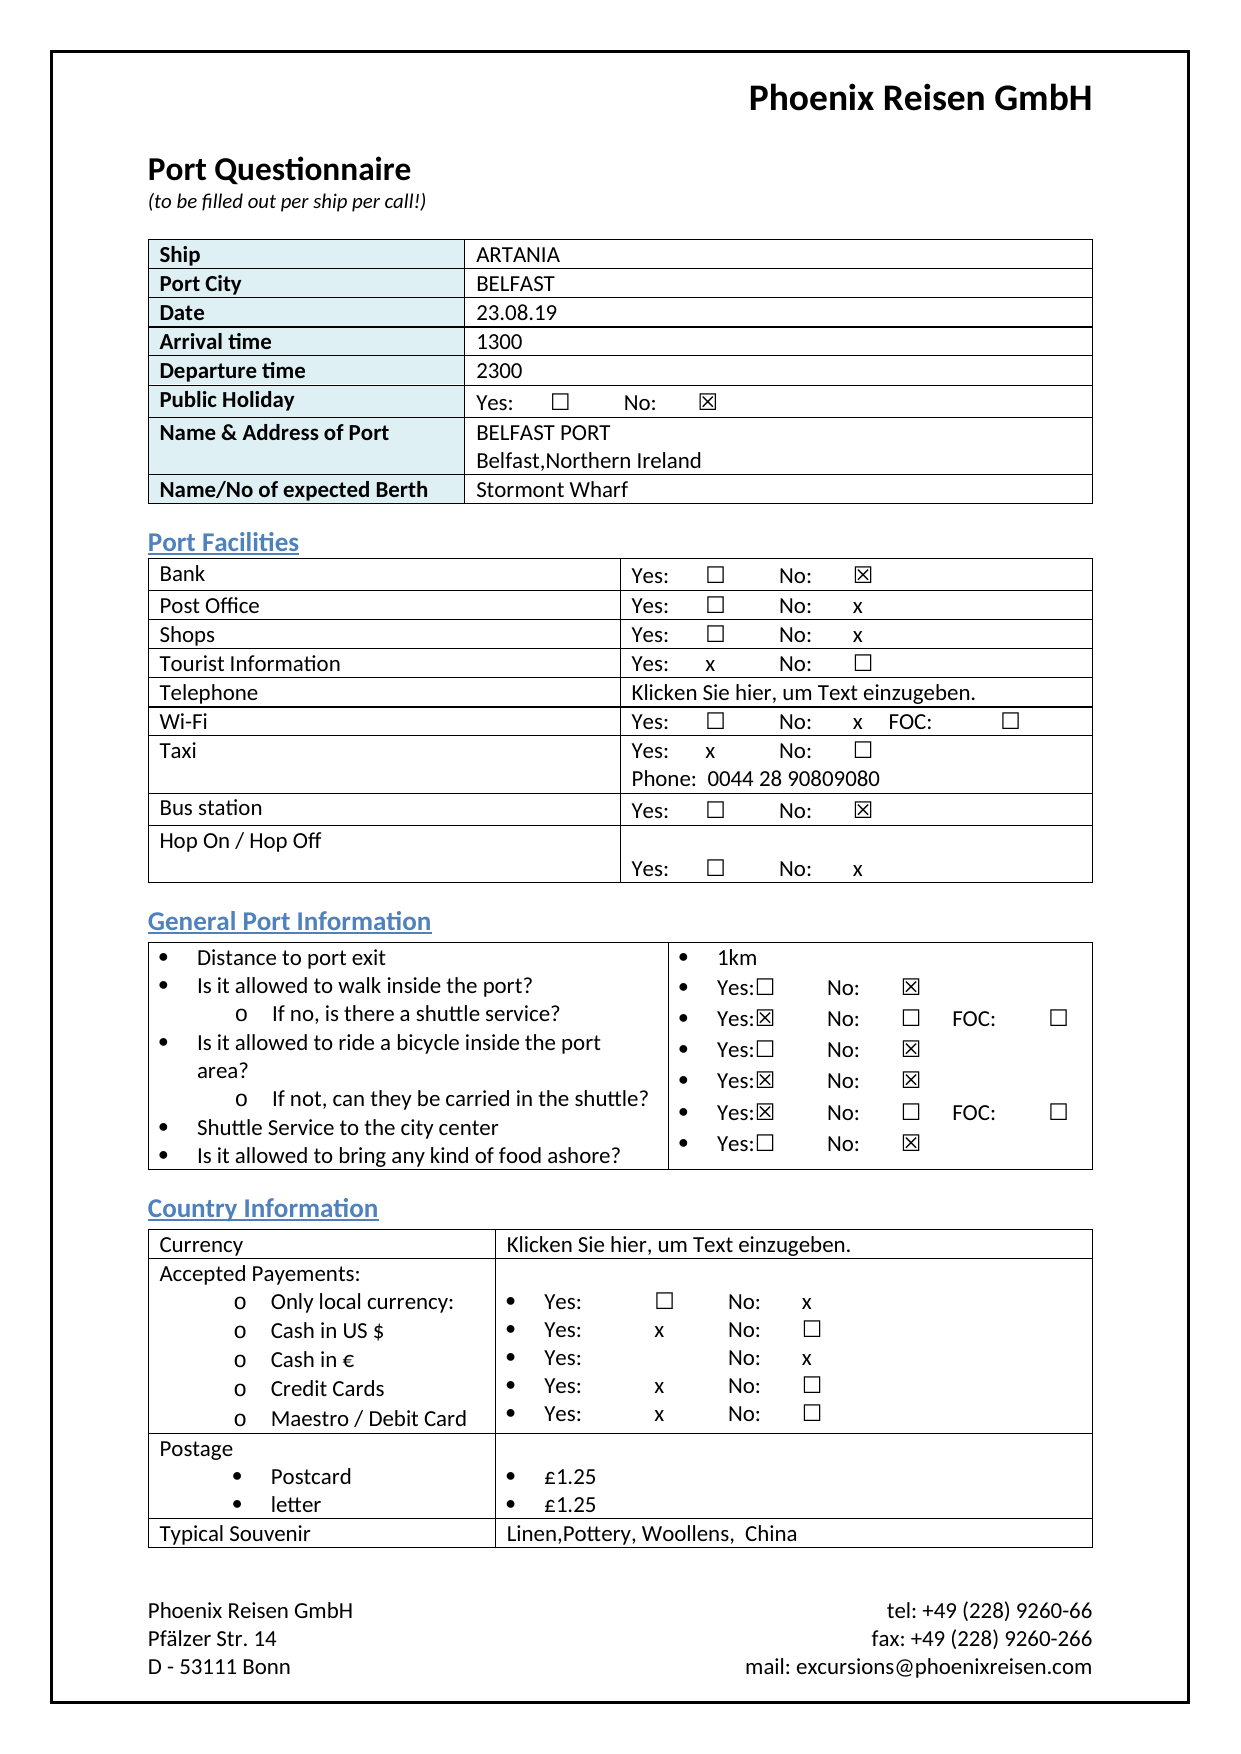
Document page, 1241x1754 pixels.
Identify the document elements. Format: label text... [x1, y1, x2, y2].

table_header Distance to port exit Is it allowed to walk inside the port? If no, is there a shuttle service? Is it allowed to ride a bicycle inside the port area? If not, can they be carried in the shuttle? Shuttle Service to the city center Is it allowed to bring any kind of food ashore? [149, 943, 668, 1169]
table_header Yes: No: Yes: No: FOC: Yes: No: Yes: No: Yes: No: FOC: Yes: No: [669, 943, 1092, 1169]
table_cell Port City [149, 269, 464, 297]
table_cell Post Office [149, 591, 620, 619]
table_cell Linen,Pottery, Woollens, China [496, 1519, 1092, 1547]
table_cell [621, 678, 1092, 706]
table_cell Wi-Fi [149, 708, 620, 735]
table_cell [621, 826, 1092, 882]
table_cell Phone: [621, 736, 1092, 792]
table_cell Typical Souvenir [149, 1519, 495, 1547]
table_cell Bus station [149, 794, 620, 825]
subtitle Country Information [148, 1191, 1093, 1224]
table_cell Postage Postcard letter [149, 1434, 495, 1518]
table_cell [496, 1434, 1092, 1518]
table_cell Shops [149, 620, 620, 648]
table_header [496, 1230, 1092, 1258]
table_cell [621, 591, 1092, 619]
table_cell Taxi [149, 736, 620, 792]
table_header Currency [149, 1230, 495, 1258]
table_cell Departure time [149, 356, 464, 384]
title Port Questionnaire [148, 148, 1093, 188]
table_cell [621, 620, 1092, 648]
subtitle Port Facilities [148, 525, 1093, 558]
table_cell 2300 [465, 356, 1092, 384]
table_cell Hop On / Hop Off [149, 826, 620, 882]
table_cell Yes: No: [621, 794, 1092, 825]
table_cell BELFAST PORT Belfast,Northern Ireland [465, 418, 1092, 474]
table_cell Accepted Payements: Only local currency: Cash in US $ Cash in € Credit Cards Maestro / Debit Card [149, 1259, 495, 1433]
table_cell [496, 1259, 1092, 1433]
table_cell Public Holiday [149, 386, 464, 417]
table_cell Date [149, 298, 464, 326]
table_cell [621, 708, 1092, 735]
table_header Yes: No: [621, 559, 1092, 590]
table_cell Tourist Information [149, 649, 620, 677]
table_cell Arrival time [149, 328, 464, 355]
table_cell [621, 649, 1092, 677]
table_header Ship [149, 240, 464, 268]
table_cell Name & Address of Port [149, 418, 464, 474]
subtitle General Port Information [148, 904, 1093, 937]
table_cell Name/No of expected Berth [149, 475, 464, 503]
table_header Bank [149, 559, 620, 590]
title (to be filled out per ship per call!) [148, 188, 1093, 214]
table_cell Telephone [149, 678, 620, 706]
